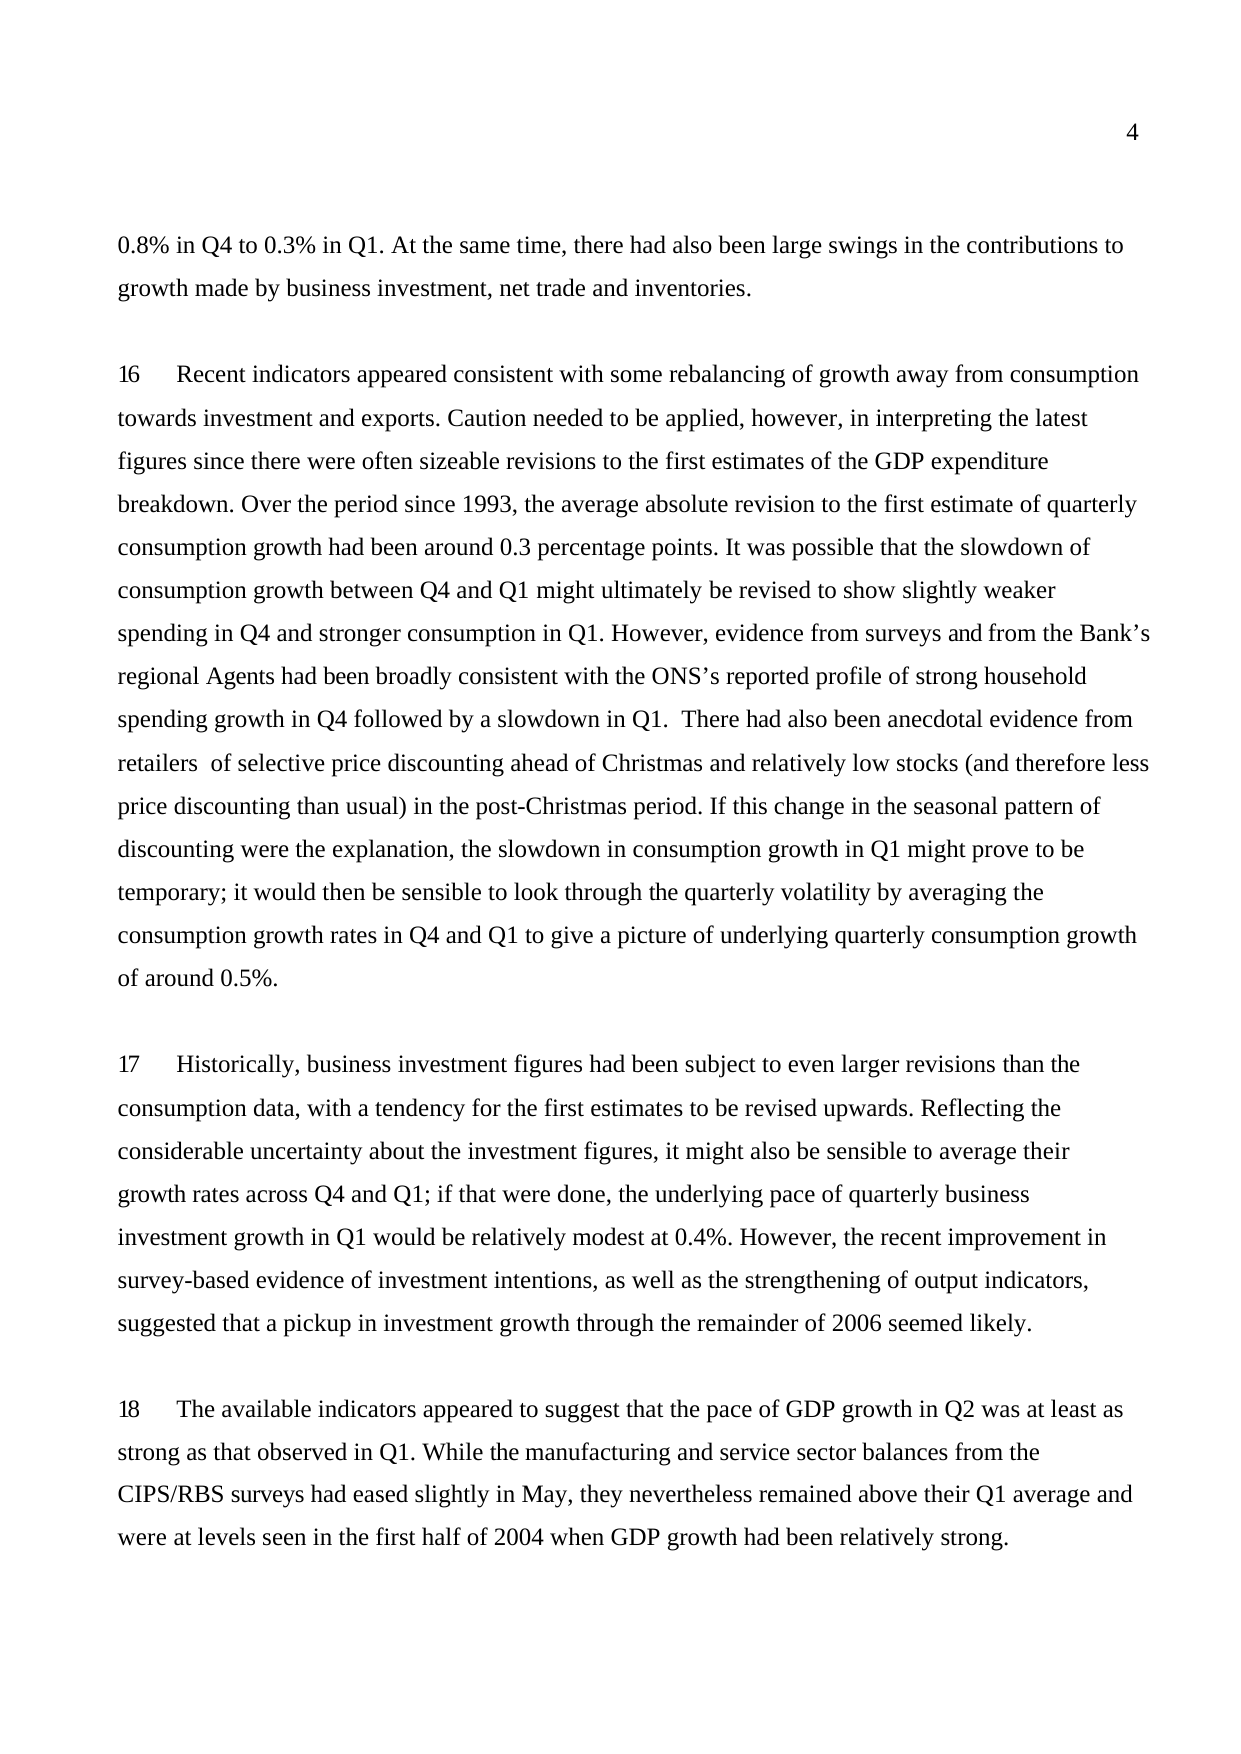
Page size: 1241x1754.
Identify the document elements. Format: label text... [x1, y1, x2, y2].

text 0.8% in Q4 to 0.3% in Q1. At the same time, there had also been large swings in the contributions to growth made by business investment, net trade and inventories. [117, 230, 1167, 302]
list Historically, business investment figures had been subject to even larger revisions than the consumption data, with a tendency for the first estimates to be revised upwards. Reflecting the considerable uncertainty about the investment figures, it might also be sensible to average their growth rates across Q4 and Q1; if that were done, the underlying pace of quarterly business investment growth in Q1 would be relatively modest at 0.4%. However, the recent improvement in survey-based evidence of investment intentions, as well as the strengthening of output indicators, suggested that a pickup in investment growth through the remainder of 2006 seemed likely. [117, 1049, 1143, 1337]
list The available indicators appeared to suggest that the pace of GDP growth in Q2 was at least as strong as that observed in Q1. While the manufacturing and service sector balances from the CIPS/RBS surveys had eased slightly in May, they nevertheless remained above their Q1 average and were at levels seen in the first half of 2004 when GDP growth had been relatively strong. [117, 1394, 1134, 1551]
list Recent indicators appeared consistent with some rebalancing of growth away from consumption towards investment and exports. Caution needed to be applied, however, in interpreting the latest figures since there were often sizeable revisions to the first estimates of the GDP expenditure breakdown. Over the period since 1993, the average absolute revision to the first estimate of quarterly consumption growth had been around 0.3 percentage points. It was possible that the slowdown of consumption growth between Q4 and Q1 might ultimately be revised to show slightly weaker spending in Q4 and stronger consumption in Q1. However, evidence from surveys and from the Bank’s regional Agents had been broadly consistent with the ONS’s reported profile of strong household spending growth in Q4 followed by a slowdown in Q1. There had also been anecdotal evidence from retailers of selective price discounting ahead of Christmas and relatively low stocks (and therefore less price discounting than usual) in the post-Christmas period. If this change in the seasonal pattern of discounting were the explanation, the slowdown in consumption growth in Q1 might prove to be temporary; it would then be sensible to look through the quarterly volatility by averaging the consumption growth rates in Q4 and Q1 to give a picture of underlying quarterly consumption growth of around 0.5%. [117, 359, 1151, 992]
